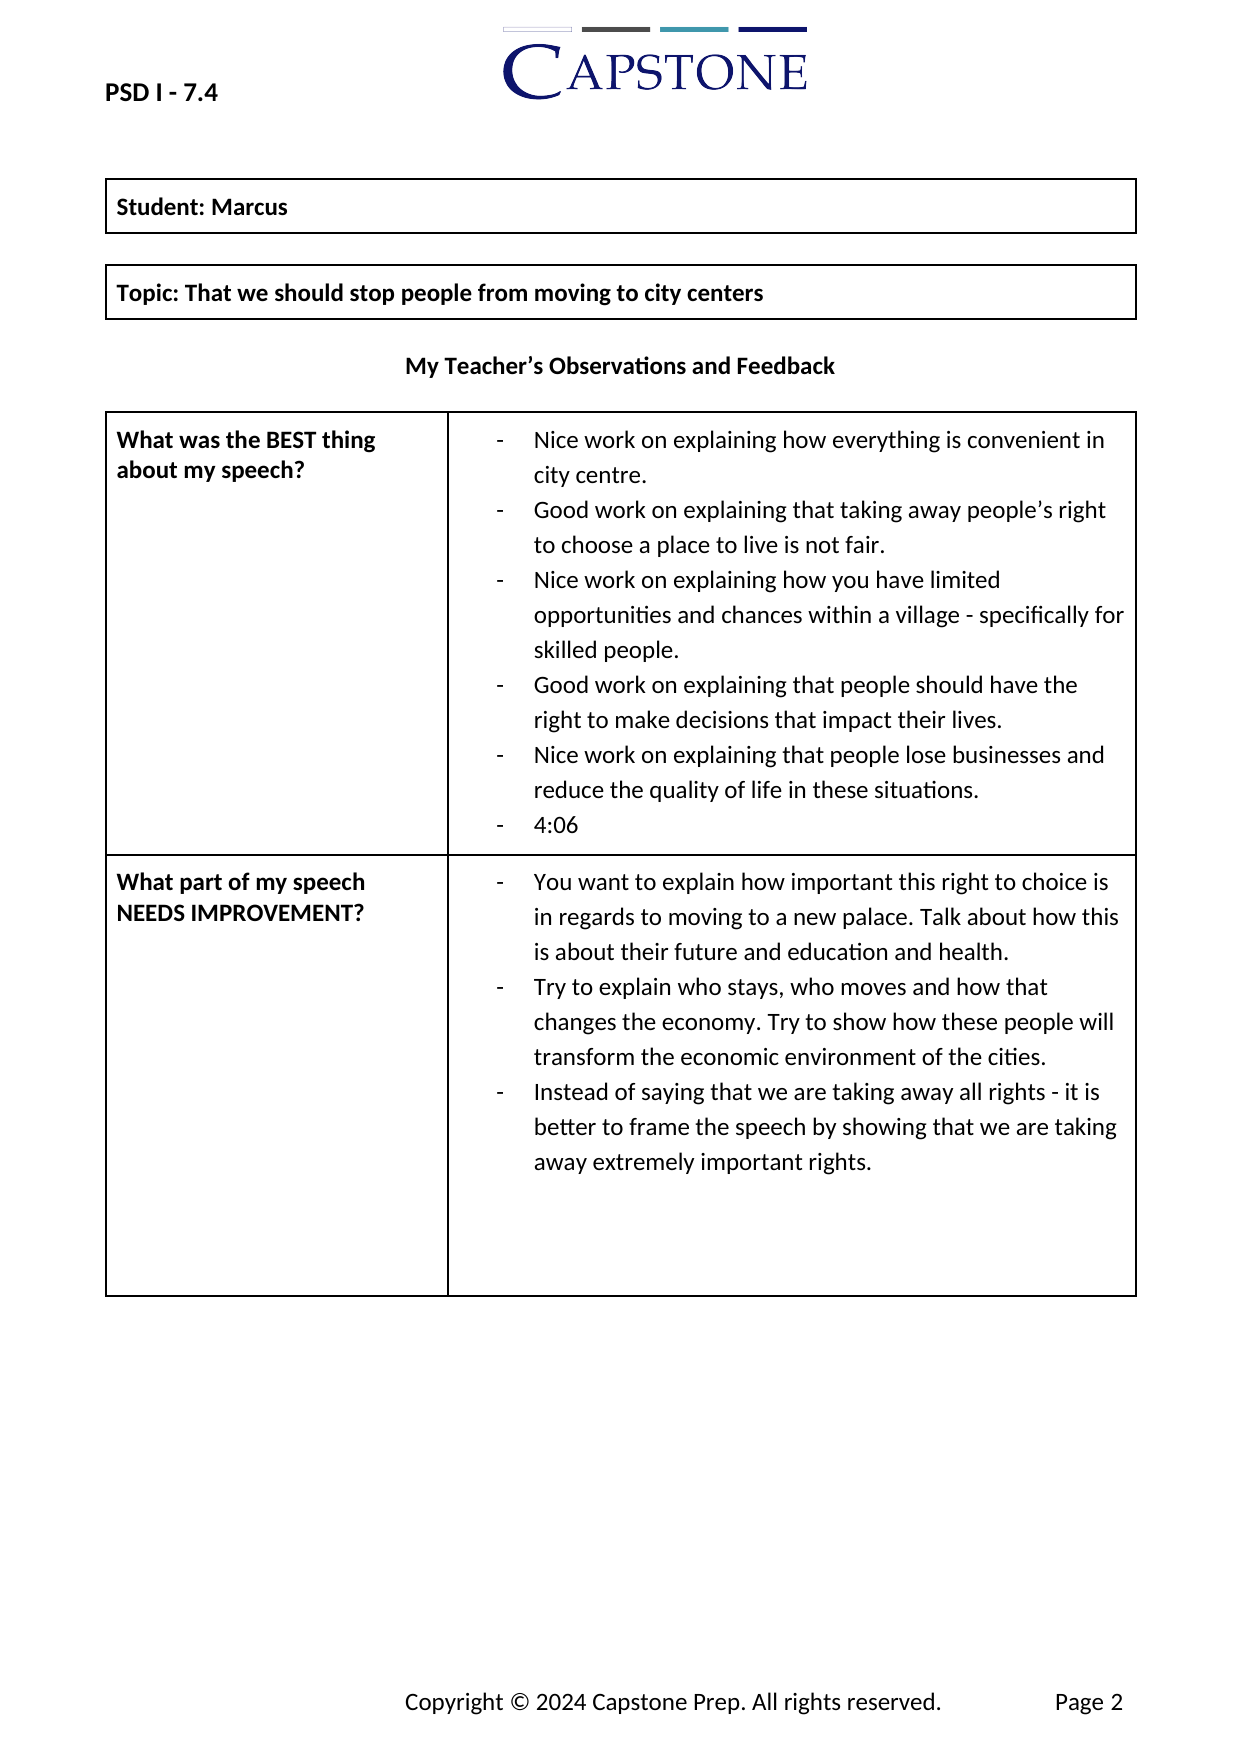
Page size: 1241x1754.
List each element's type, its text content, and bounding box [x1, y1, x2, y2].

table_cell What part of my speech NEEDS IMPROVEMENT? [107, 856, 447, 1294]
table_header Student: Marcus [107, 180, 1135, 232]
table_header Topic: That we should stop people from moving to city centers [107, 266, 1135, 318]
table_header What was the BEST thing about my speech? [107, 413, 447, 854]
picture [495, 18, 816, 106]
table_header Nice work on explaining how everything is convenient in city centre. Good work on explaining that taking away people’s right to choose a place to live is not fair. Nice work on explaining how you have limited opportunities and chances within a village - specifically for skilled people. Good work on explaining that people should have the right to make decisions that impact their lives. Nice work on explaining that people lose businesses and reduce the quality of life in these situations. 4:06 [449, 413, 1135, 854]
table_cell You want to explain how important this right to choice is in regards to moving to a new palace. Talk about how this is about their future and education and health. Try to explain who stays, who moves and how that changes the economy. Try to show how these people will transform the economic environment of the cities. Instead of saying that we are taking away all rights - it is better to frame the speech by showing that we are taking away extremely important rights. [449, 856, 1135, 1294]
text My Teacher’s Observations and Feedback [105, 350, 1135, 381]
